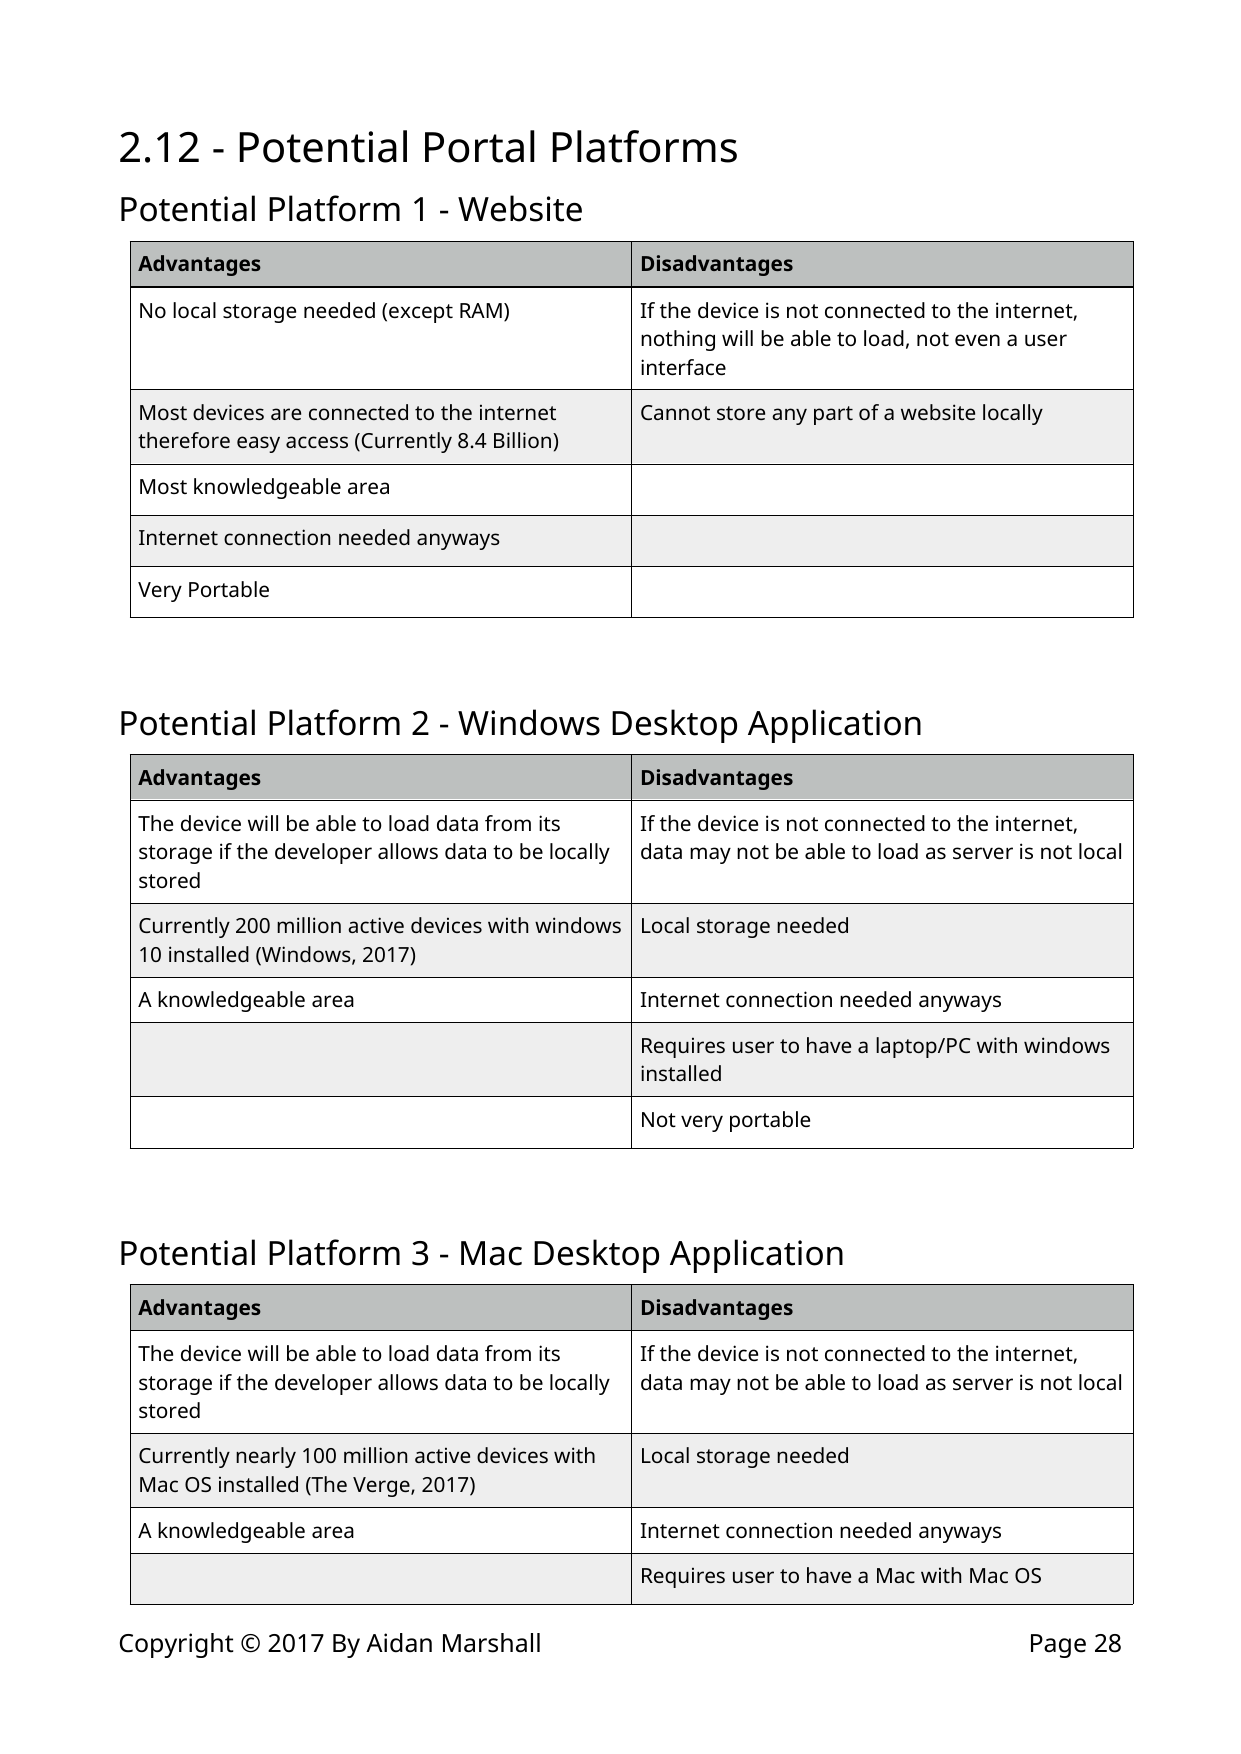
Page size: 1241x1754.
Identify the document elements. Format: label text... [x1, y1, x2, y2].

subtitle 2.12 - Potential Portal Platforms [118, 118, 1122, 175]
table_cell If the device is not connected to the internet, nothing will be able to load, not even a user interface [632, 288, 1133, 389]
subtitle Potential Platform 2 - Windows Desktop Application [118, 699, 1122, 745]
table_cell Local storage needed [632, 1434, 1133, 1507]
table_cell Not very portable [632, 1097, 1133, 1147]
table_cell Internet connection needed anyways [131, 516, 631, 566]
table_cell Currently 200 million active devices with windows 10 installed (Windows, 2017) [131, 904, 631, 977]
table_cell Local storage needed [632, 904, 1133, 977]
table_cell [131, 1023, 631, 1096]
table_cell Most devices are connected to the internet therefore easy access (Currently 8.4 Billion) [131, 390, 631, 463]
table_cell Internet connection needed anyways [632, 978, 1133, 1022]
table_cell [131, 1097, 631, 1147]
table_cell [632, 465, 1133, 515]
table_cell If the device is not connected to the internet, data may not be able to load as server is not local [632, 1331, 1133, 1433]
table_cell If the device is not connected to the internet, data may not be able to load as server is not local [632, 801, 1133, 902]
table_header Advantages [131, 755, 631, 799]
table_cell [632, 516, 1133, 566]
table_cell Very Portable [131, 567, 631, 617]
table_cell Internet connection needed anyways [632, 1508, 1133, 1552]
table_header Disadvantages [632, 755, 1133, 799]
table_cell [632, 567, 1133, 617]
table_cell Currently nearly 100 million active devices with Mac OS installed (The Verge, 2017) [131, 1434, 631, 1507]
table_cell Cannot store any part of a website locally [632, 390, 1133, 463]
table_cell The device will be able to load data from its storage if the developer allows data to be locally stored [131, 1331, 631, 1433]
table_header Advantages [131, 1285, 631, 1330]
table_cell [131, 1554, 631, 1604]
table_cell No local storage needed (except RAM) [131, 288, 631, 389]
table_cell Requires user to have a laptop/PC with windows installed [632, 1023, 1133, 1096]
table_cell Requires user to have a Mac with Mac OS installed [632, 1554, 1133, 1604]
table_header Disadvantages [632, 242, 1133, 286]
table_header Advantages [131, 242, 631, 286]
table_header Disadvantages [632, 1285, 1133, 1330]
subtitle Potential Platform 3 - Mac Desktop Application [118, 1230, 1122, 1275]
table_cell A knowledgeable area [131, 978, 631, 1022]
table_cell Most knowledgeable area [131, 465, 631, 515]
subtitle Potential Platform 1 - Website [118, 186, 1122, 232]
table_cell A knowledgeable area [131, 1508, 631, 1552]
table_cell The device will be able to load data from its storage if the developer allows data to be locally stored [131, 801, 631, 902]
